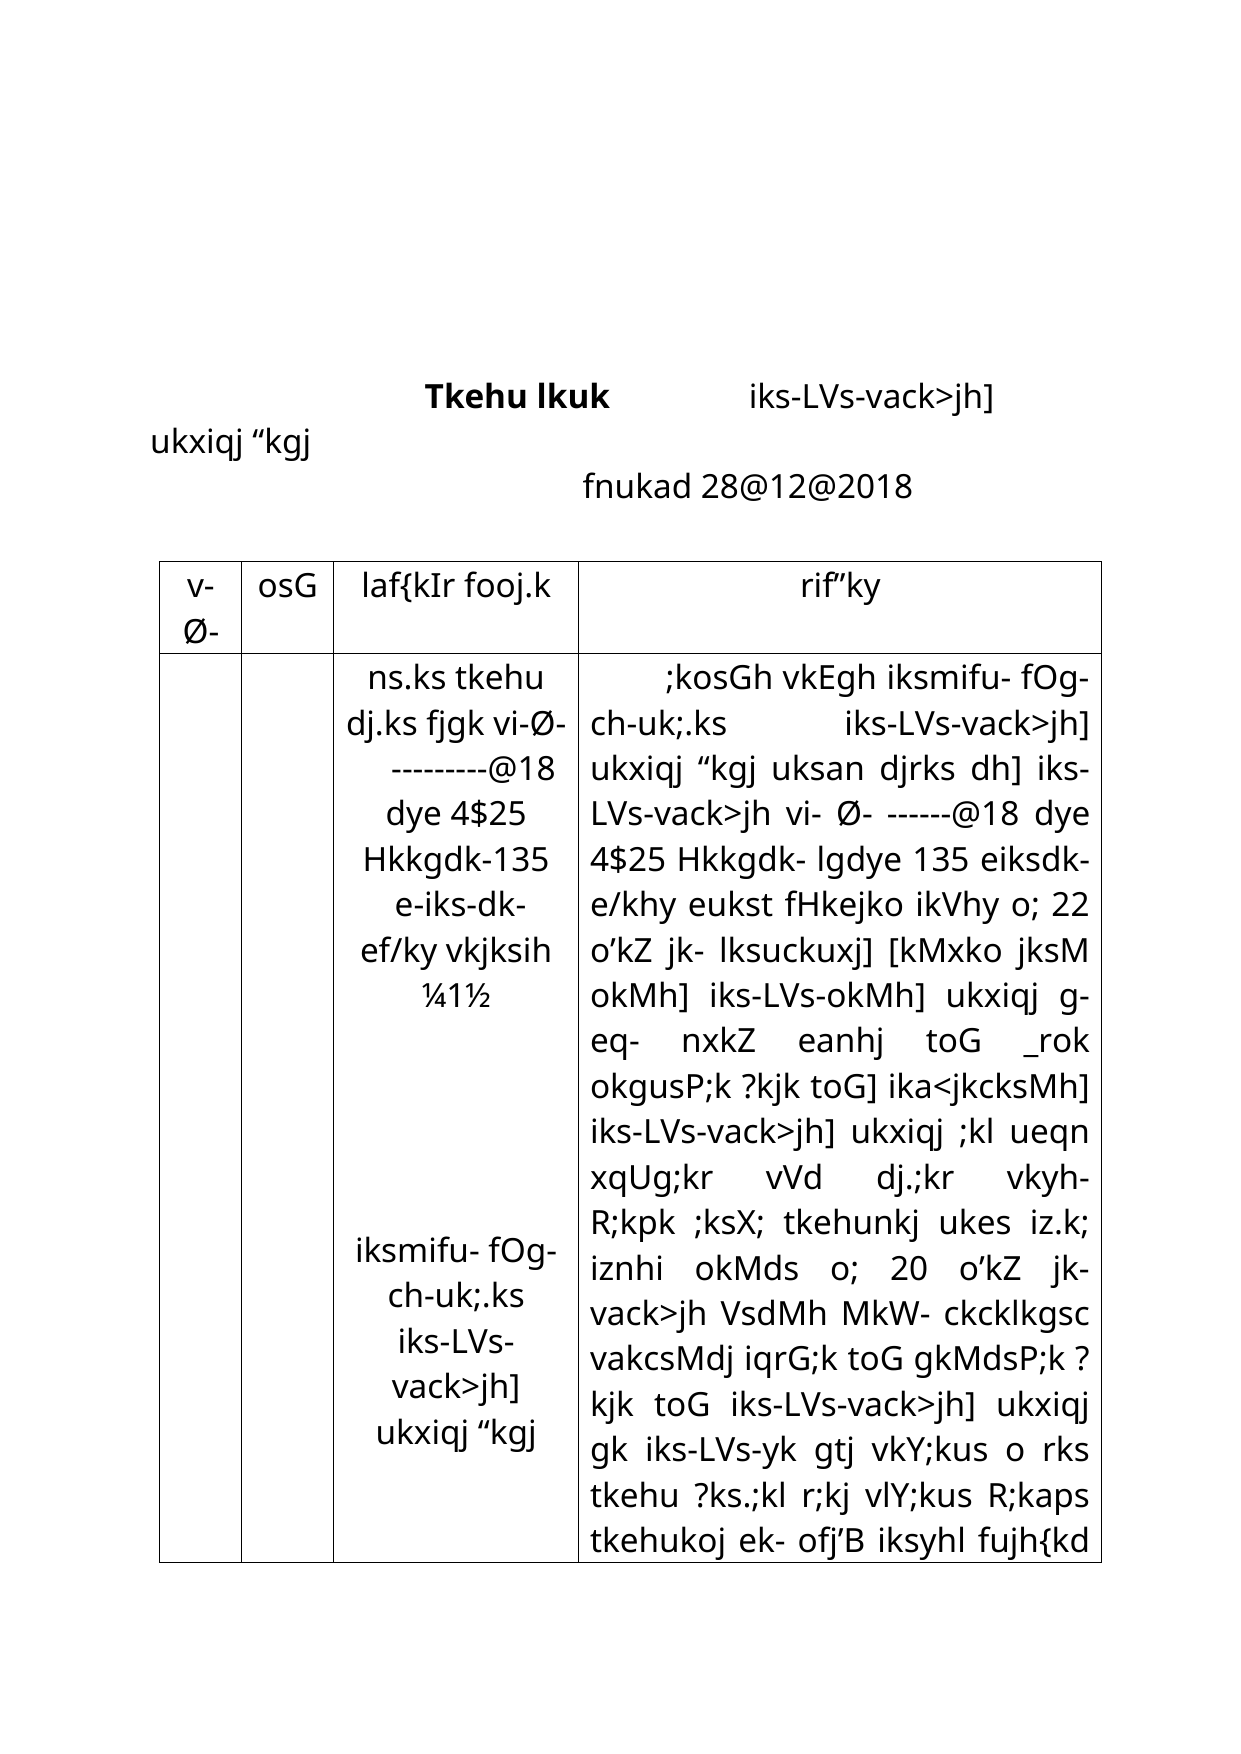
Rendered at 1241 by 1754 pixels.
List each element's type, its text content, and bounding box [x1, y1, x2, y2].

table_header osG [242, 562, 333, 653]
table_cell [242, 654, 333, 1562]
table_cell [160, 654, 241, 1562]
table_header laf{kIr fooj.k [334, 562, 578, 653]
text fnukad 28@12@2018 [150, 463, 1090, 509]
text Tkehu lkuk iks-LVs-vack>jh] ukxiqj “kgj [150, 372, 1090, 463]
table_header v-Ø- [160, 562, 241, 653]
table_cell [334, 654, 578, 1562]
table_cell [579, 654, 1101, 1562]
table_header rif”ky [579, 562, 1101, 653]
